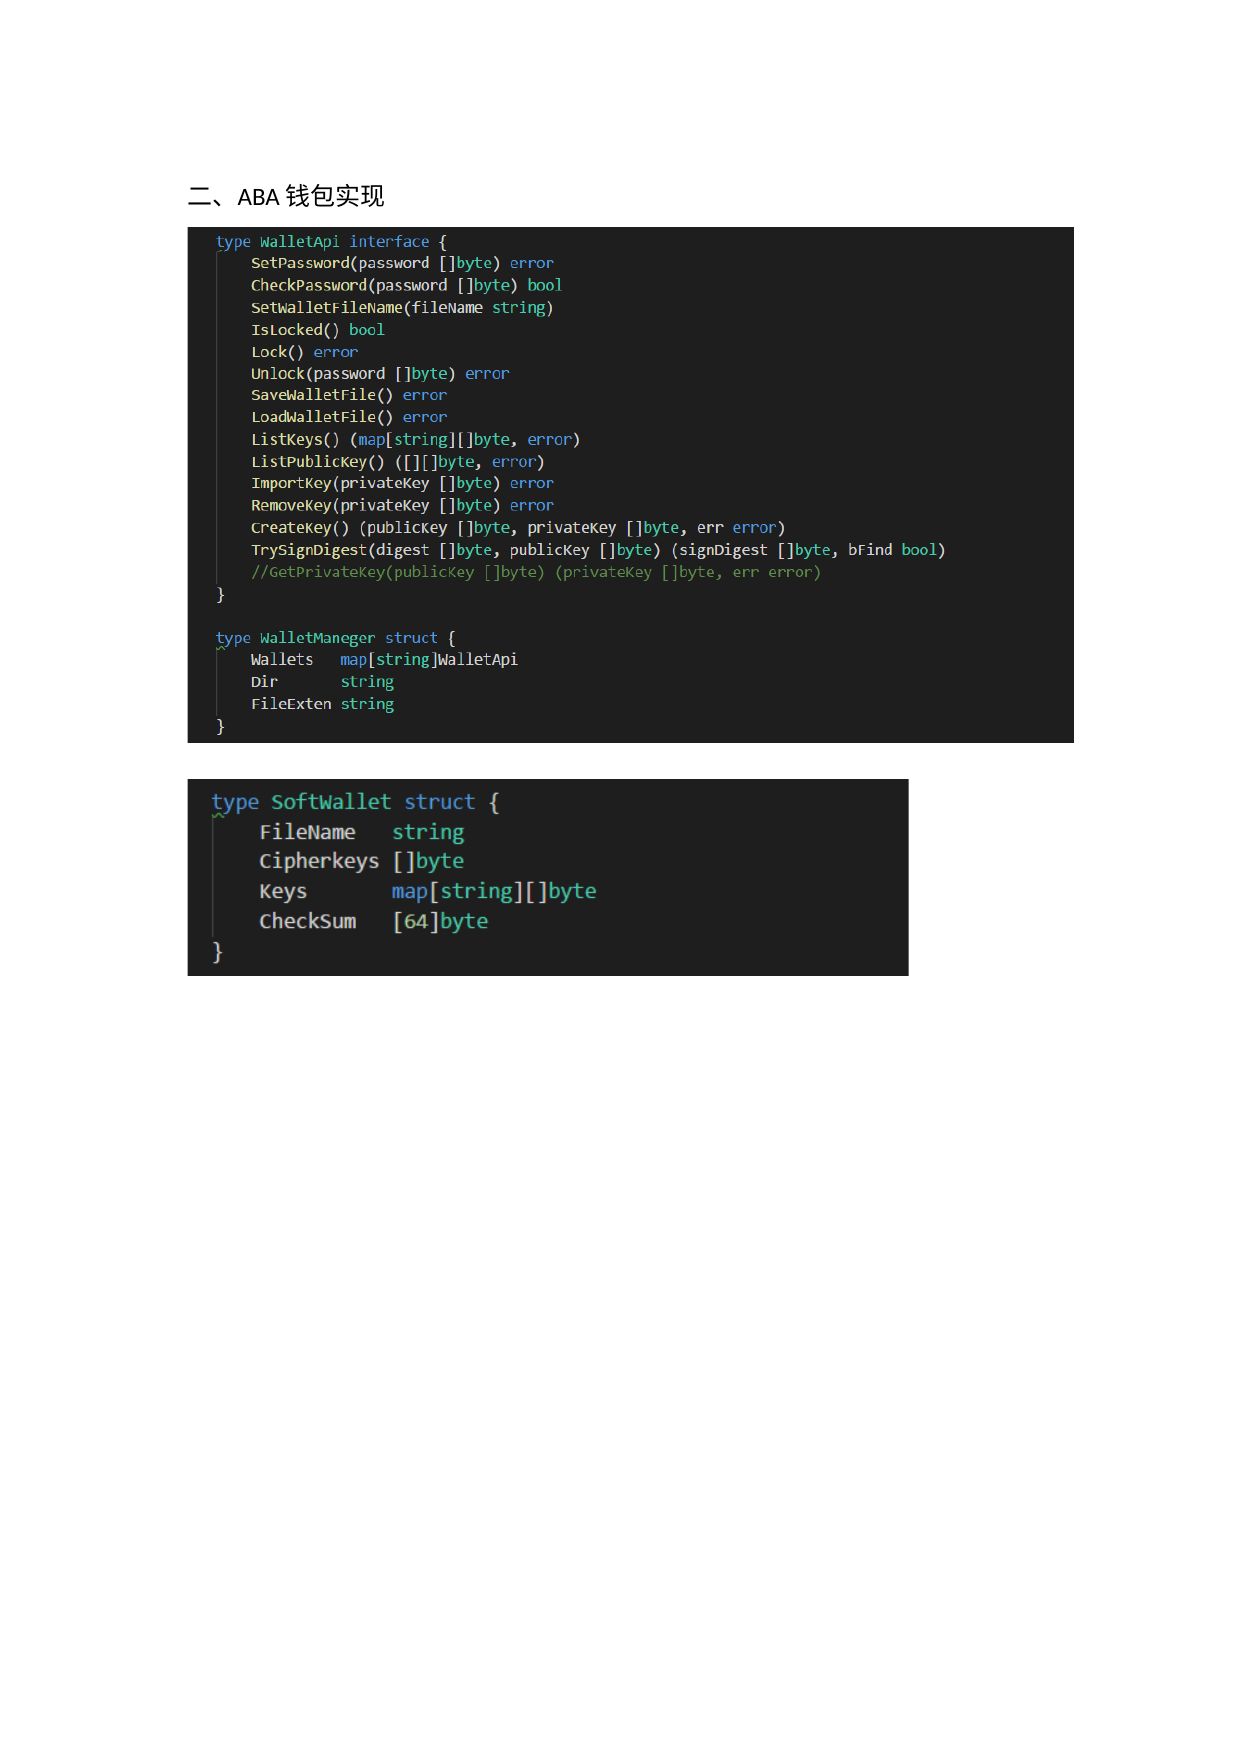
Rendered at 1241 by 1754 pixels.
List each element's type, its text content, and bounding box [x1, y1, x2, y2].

picture [187, 227, 1074, 743]
picture [187, 779, 909, 976]
list ABA钱包实现 [187, 162, 1053, 227]
